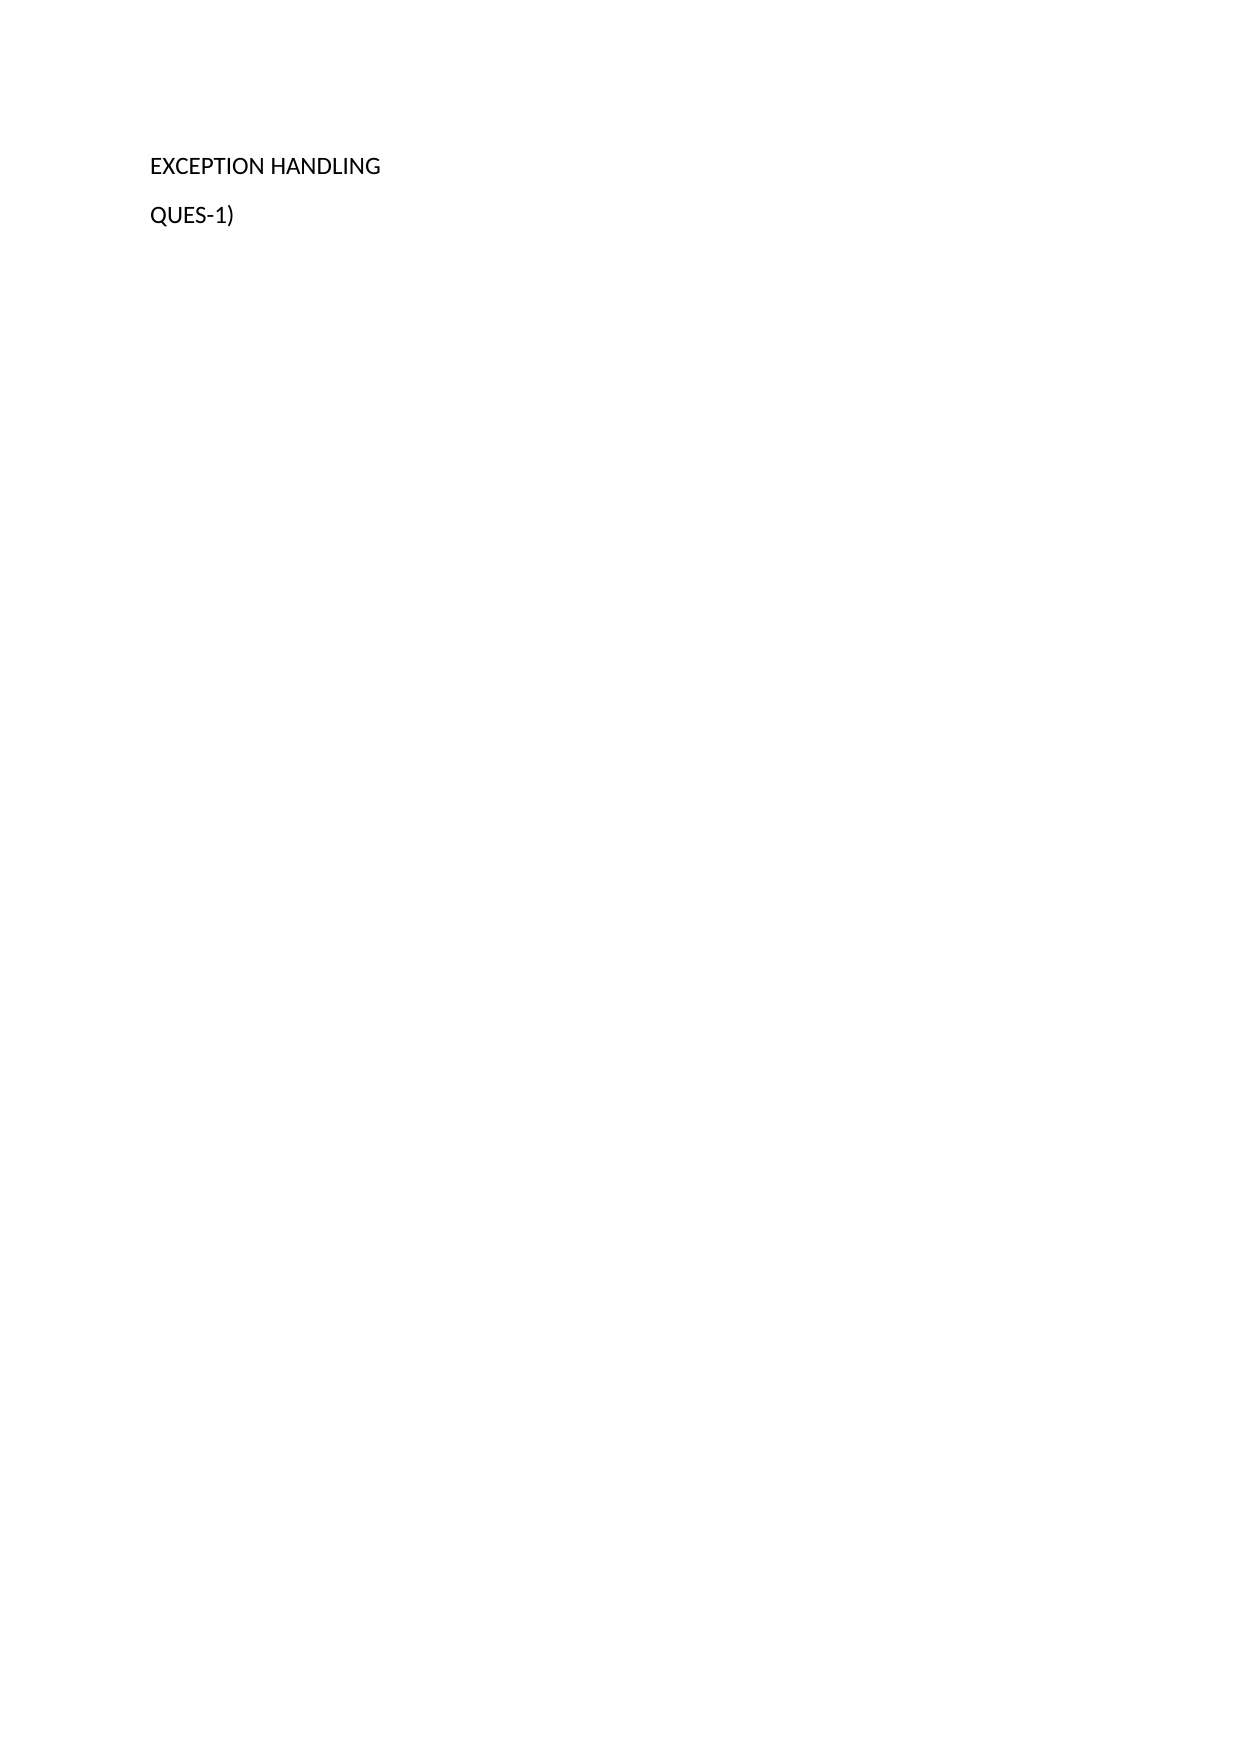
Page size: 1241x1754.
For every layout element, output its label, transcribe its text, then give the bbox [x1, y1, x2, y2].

text EXCEPTION HANDLING [150, 150, 1090, 181]
text QUES-1) [150, 199, 1090, 230]
